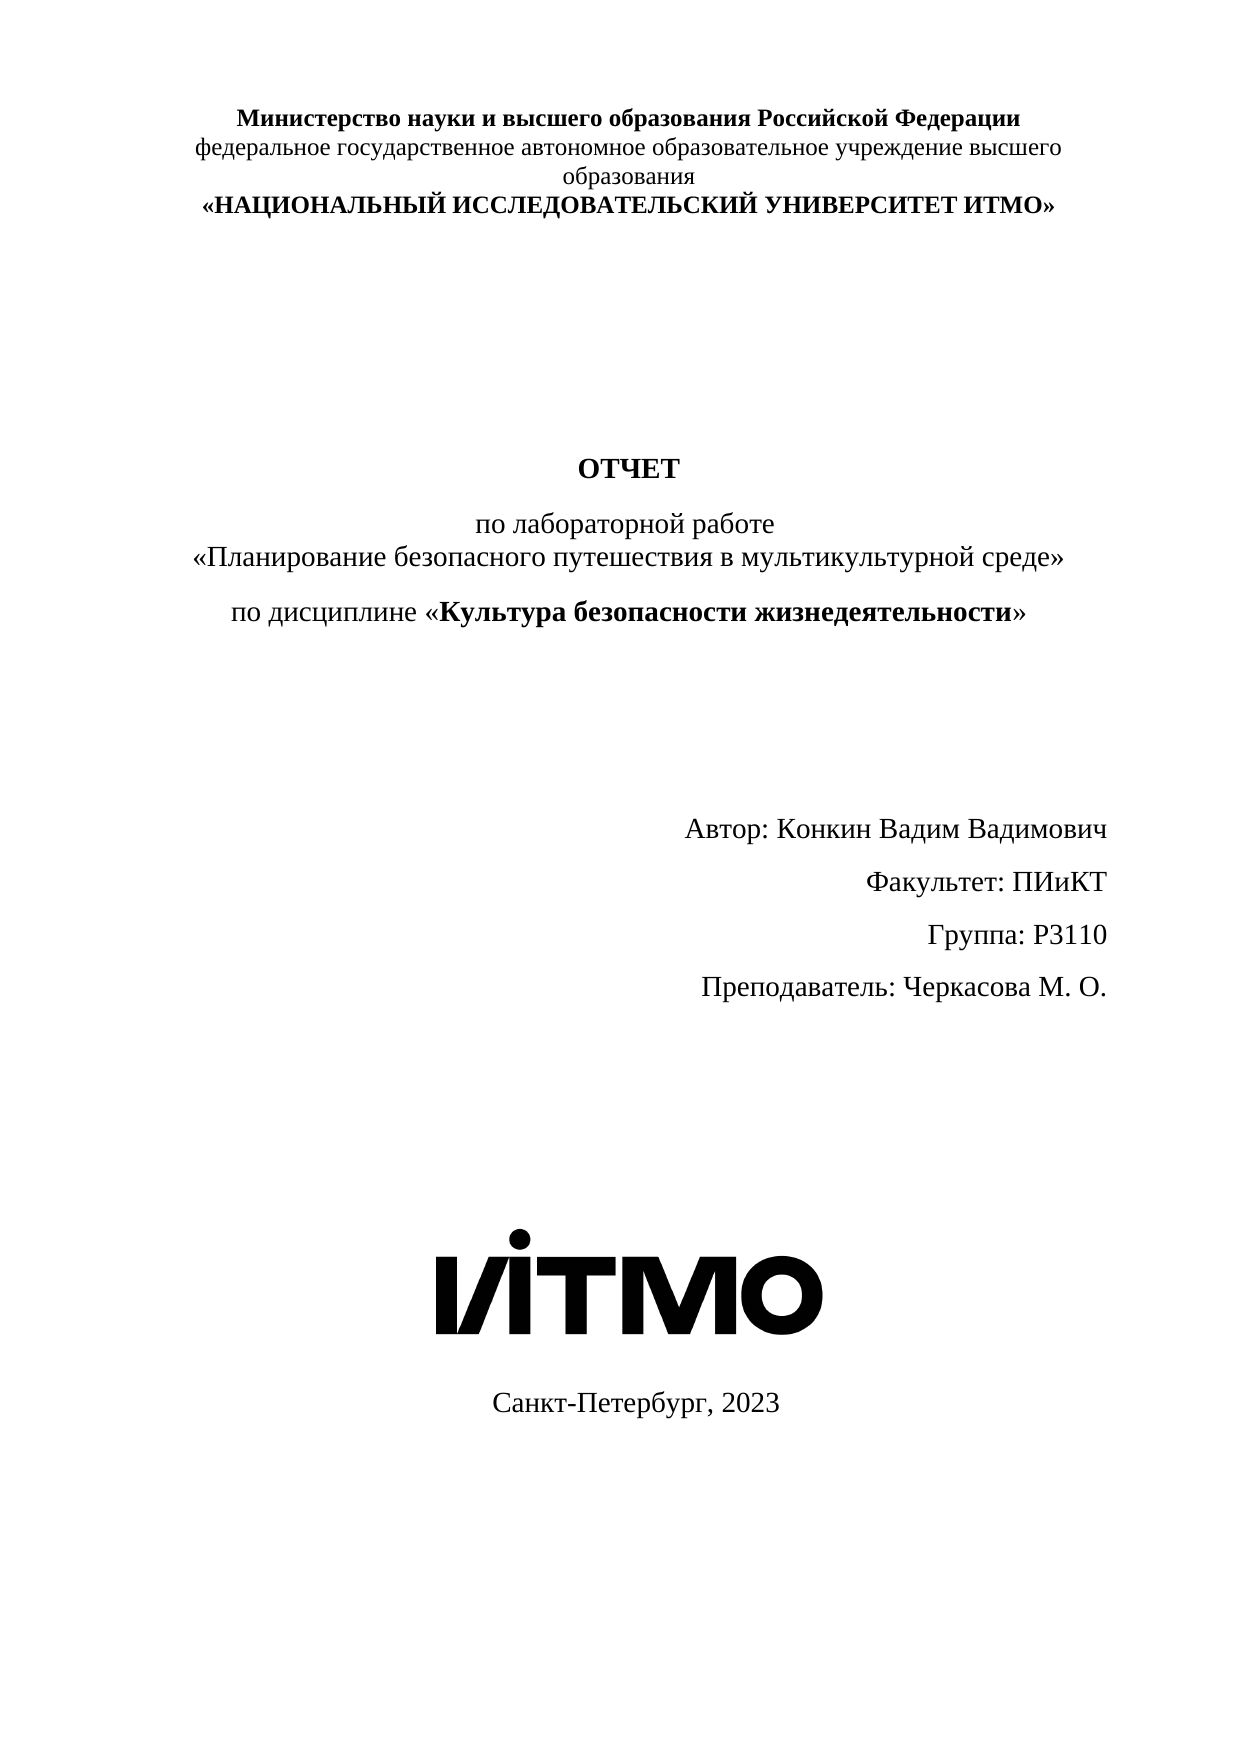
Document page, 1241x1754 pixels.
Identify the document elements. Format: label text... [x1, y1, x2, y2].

text по дисциплине «Культура безопасности жизнедеятельности» [150, 594, 1107, 627]
text федеральное государственное автономное образовательное учреждение высшего образования [150, 132, 1107, 190]
text Министерство науки и высшего образования Российской Федерации [150, 103, 1107, 132]
text «НАЦИОНАЛЬНЫЙ ИССЛЕДОВАТЕЛЬСКИЙ УНИВЕРСИТЕТ ИТМО» [150, 190, 1107, 218]
text по лабораторной работе «Планирование безопасного путешествия в мультикультурной среде» [150, 506, 1107, 573]
text Факультет: ПИиКТ [150, 864, 1107, 898]
text Преподаватель: Черкасова М. О. [150, 969, 1107, 1003]
picture [417, 1198, 841, 1365]
text ОТЧЕТ [150, 452, 1107, 485]
text Автор: Конкин Вадим Вадимович [150, 811, 1107, 845]
text Группа: Р3110 [150, 917, 1107, 950]
text Санкт-Петербург, 2023 [150, 1386, 1107, 1419]
